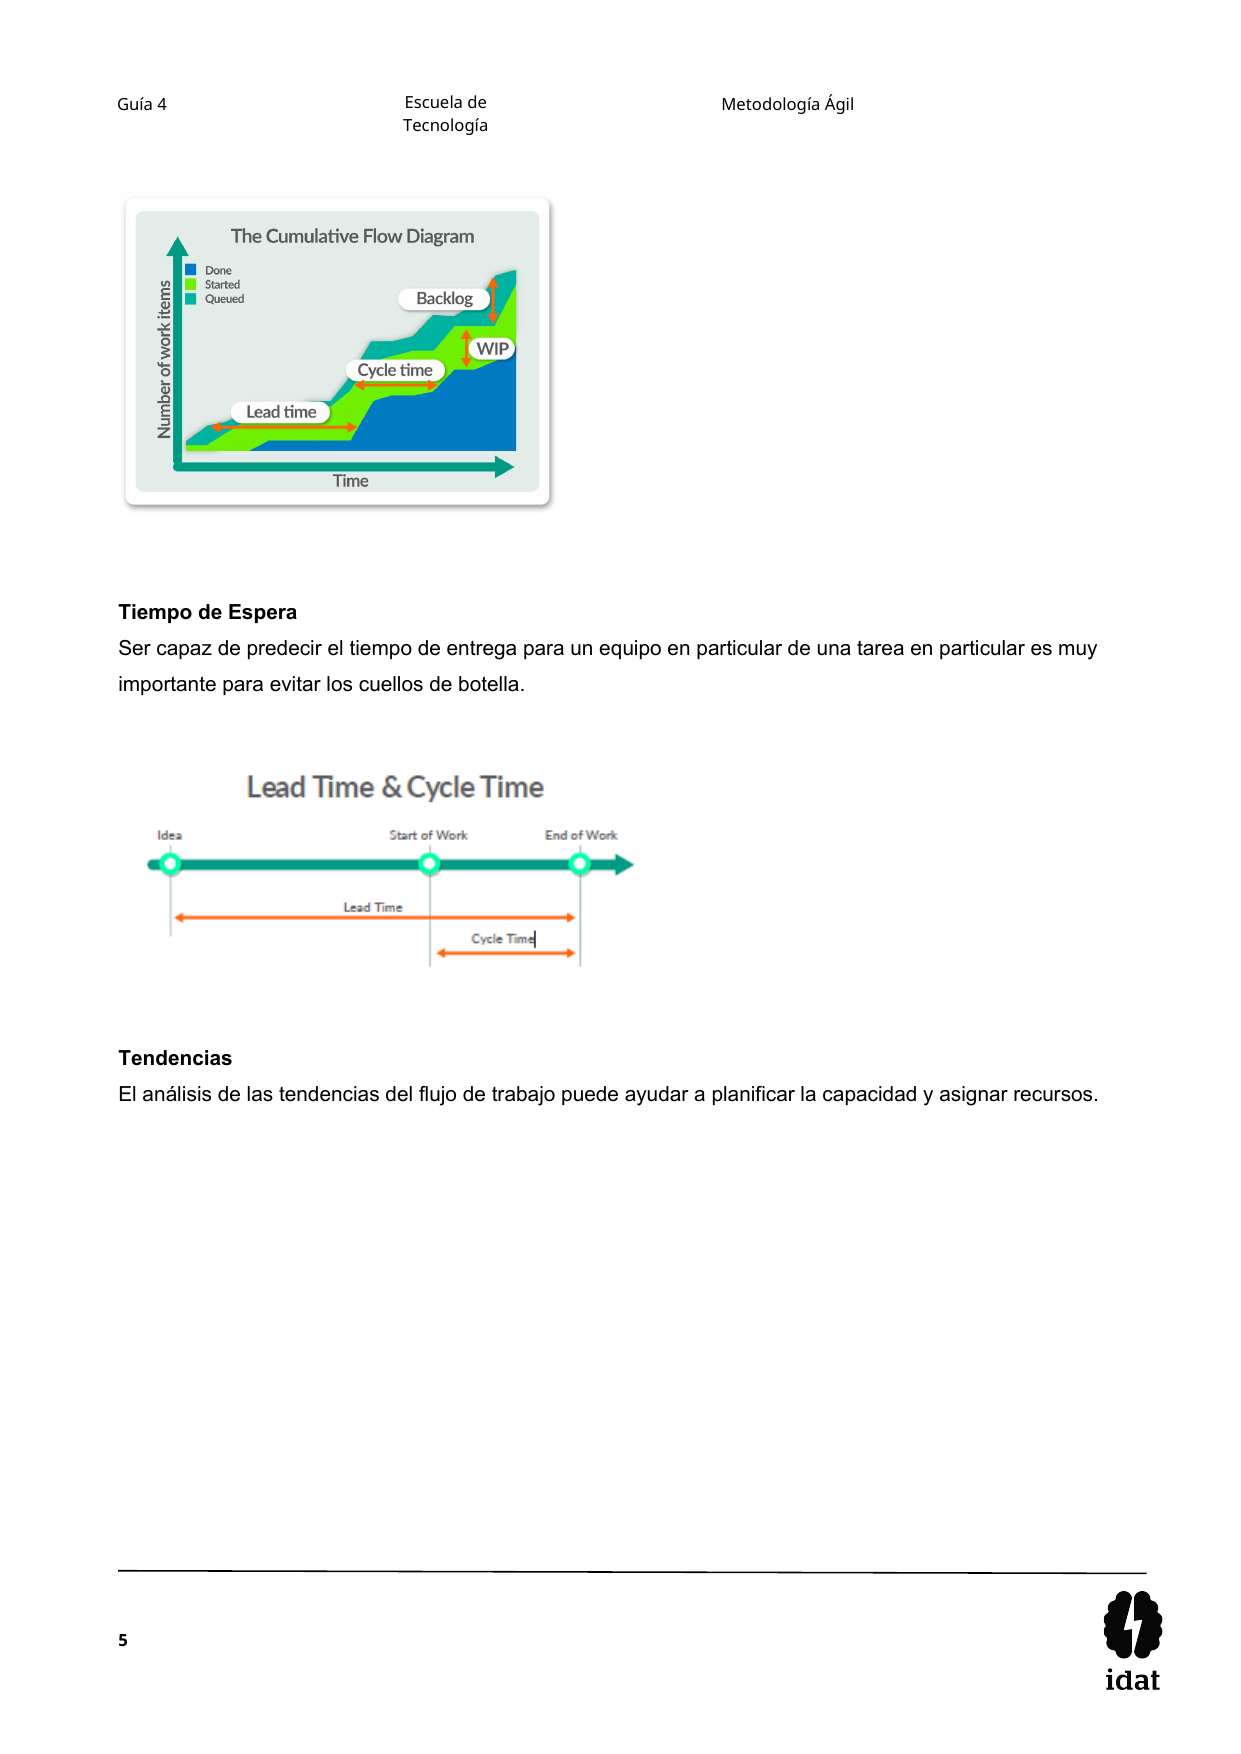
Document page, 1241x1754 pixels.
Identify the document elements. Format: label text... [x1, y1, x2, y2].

picture [1103, 1591, 1163, 1690]
text El análisis de las tendencias del flujo de trabajo puede ayudar a planificar la capacidad y asignar recursos. [118, 1082, 1122, 1106]
text Tendencias [118, 1046, 1122, 1070]
text Ser capaz de predecir el tiempo de entrega para un equipo en particular de una tarea en particular es muy importante para evitar los cuellos de botella. [118, 636, 1122, 696]
text Tiempo de Espera [118, 600, 1122, 624]
picture [118, 749, 654, 989]
